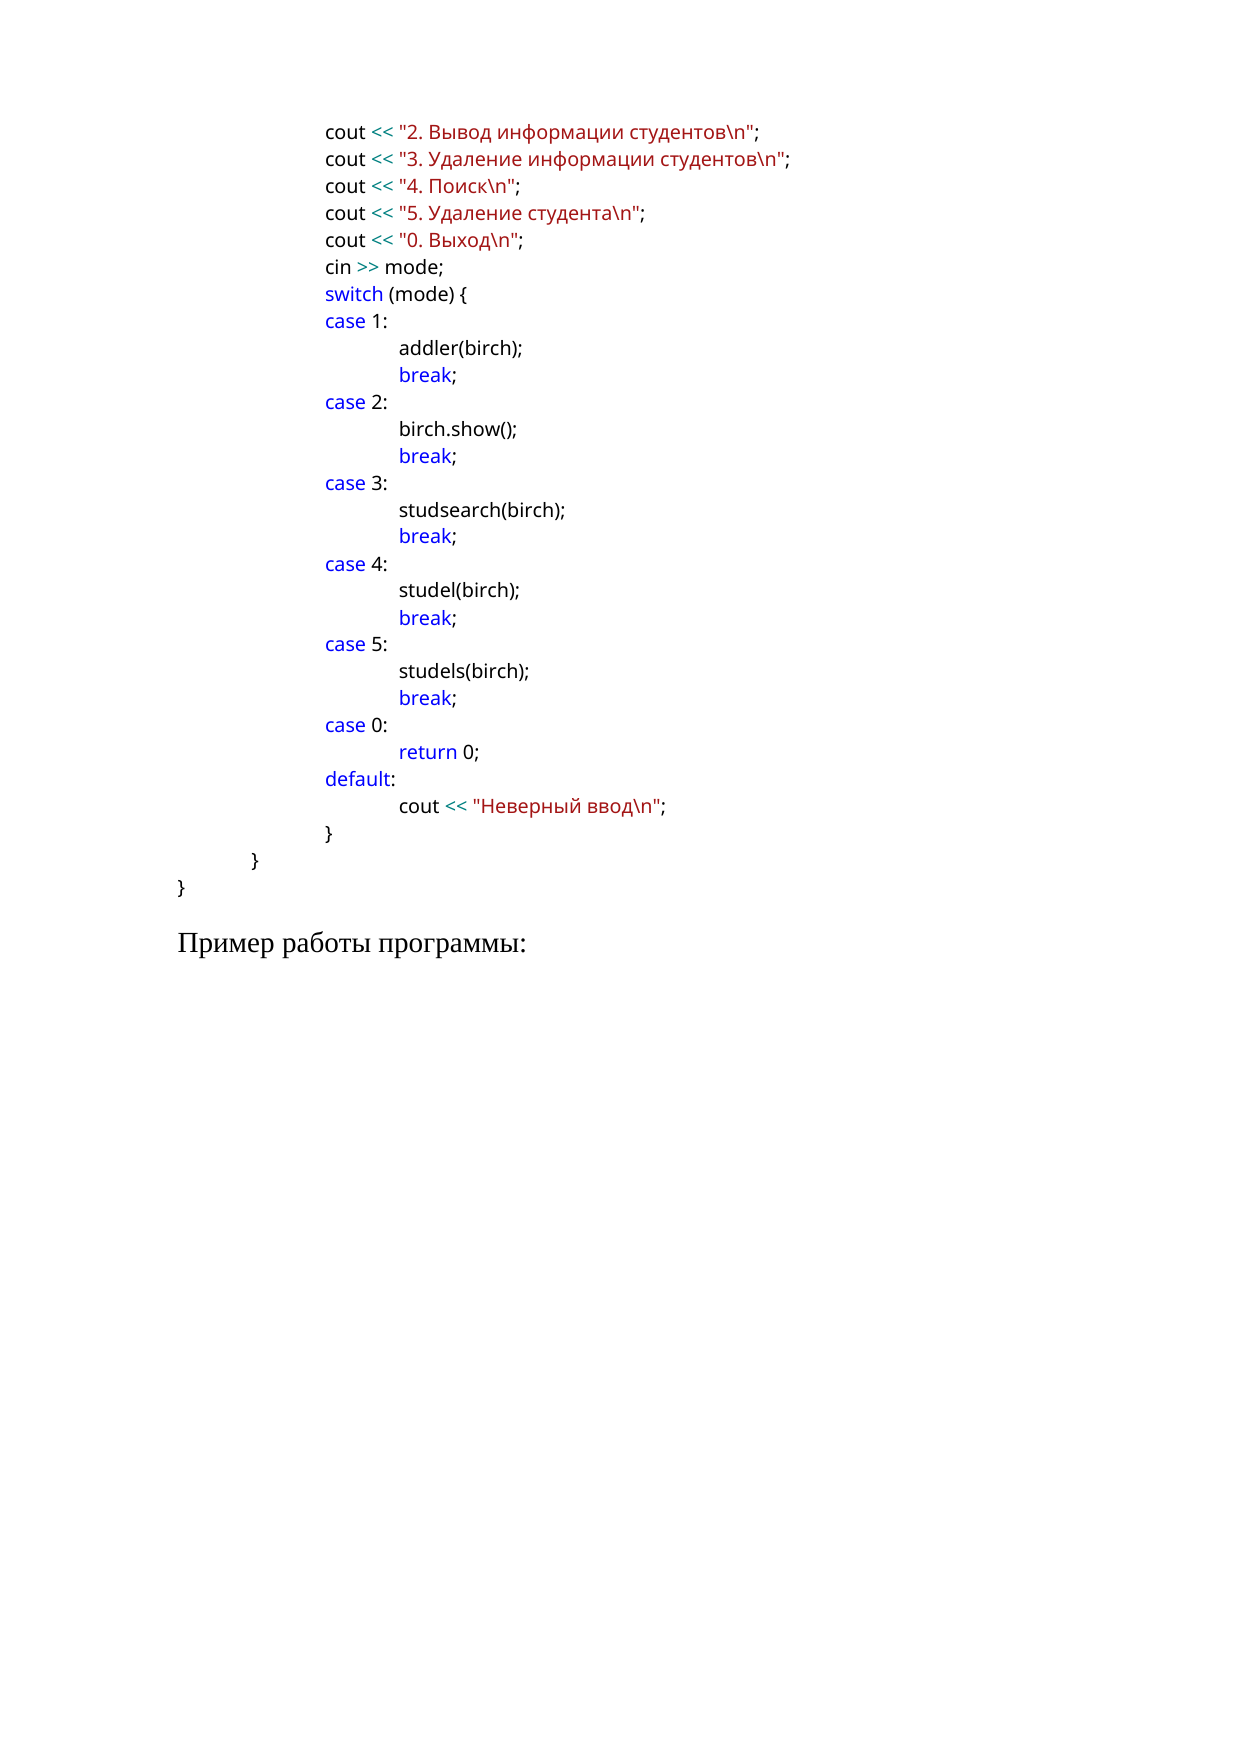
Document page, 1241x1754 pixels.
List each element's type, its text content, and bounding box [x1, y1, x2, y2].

text } [177, 873, 1152, 901]
text break; [177, 685, 1152, 712]
text break; [177, 604, 1152, 631]
text case 5: [177, 631, 1152, 658]
text cout << "3. Удаление информации студентов\n"; [177, 145, 1152, 172]
text case 3: [177, 469, 1152, 496]
text break; [177, 361, 1152, 388]
text } [177, 847, 1152, 873]
text cin >> mode; [177, 253, 1152, 280]
text } [177, 819, 1152, 847]
text birch.show(); [177, 415, 1152, 442]
text default: [177, 766, 1152, 793]
text Пример работы программы: [177, 925, 1152, 959]
text studsearch(birch); [177, 496, 1152, 523]
text case 1: [177, 307, 1152, 334]
text case 0: [177, 712, 1152, 739]
text cout << "5. Удаление студента\n"; [177, 199, 1152, 226]
text studel(birch); [177, 577, 1152, 604]
text cout << "0. Выход\n"; [177, 226, 1152, 253]
text cout << "Неверный ввод\n"; [177, 793, 1152, 819]
text return 0; [177, 739, 1152, 766]
text studels(birch); [177, 658, 1152, 685]
text break; [177, 442, 1152, 469]
text case 4: [177, 550, 1152, 577]
text switch (mode) { [177, 280, 1152, 307]
text addler(birch); [177, 334, 1152, 361]
text case 2: [177, 388, 1152, 415]
text cout << "4. Поиск\n"; [177, 172, 1152, 199]
text cout << "2. Вывод информации студентов\n"; [177, 118, 1152, 145]
text break; [177, 523, 1152, 550]
